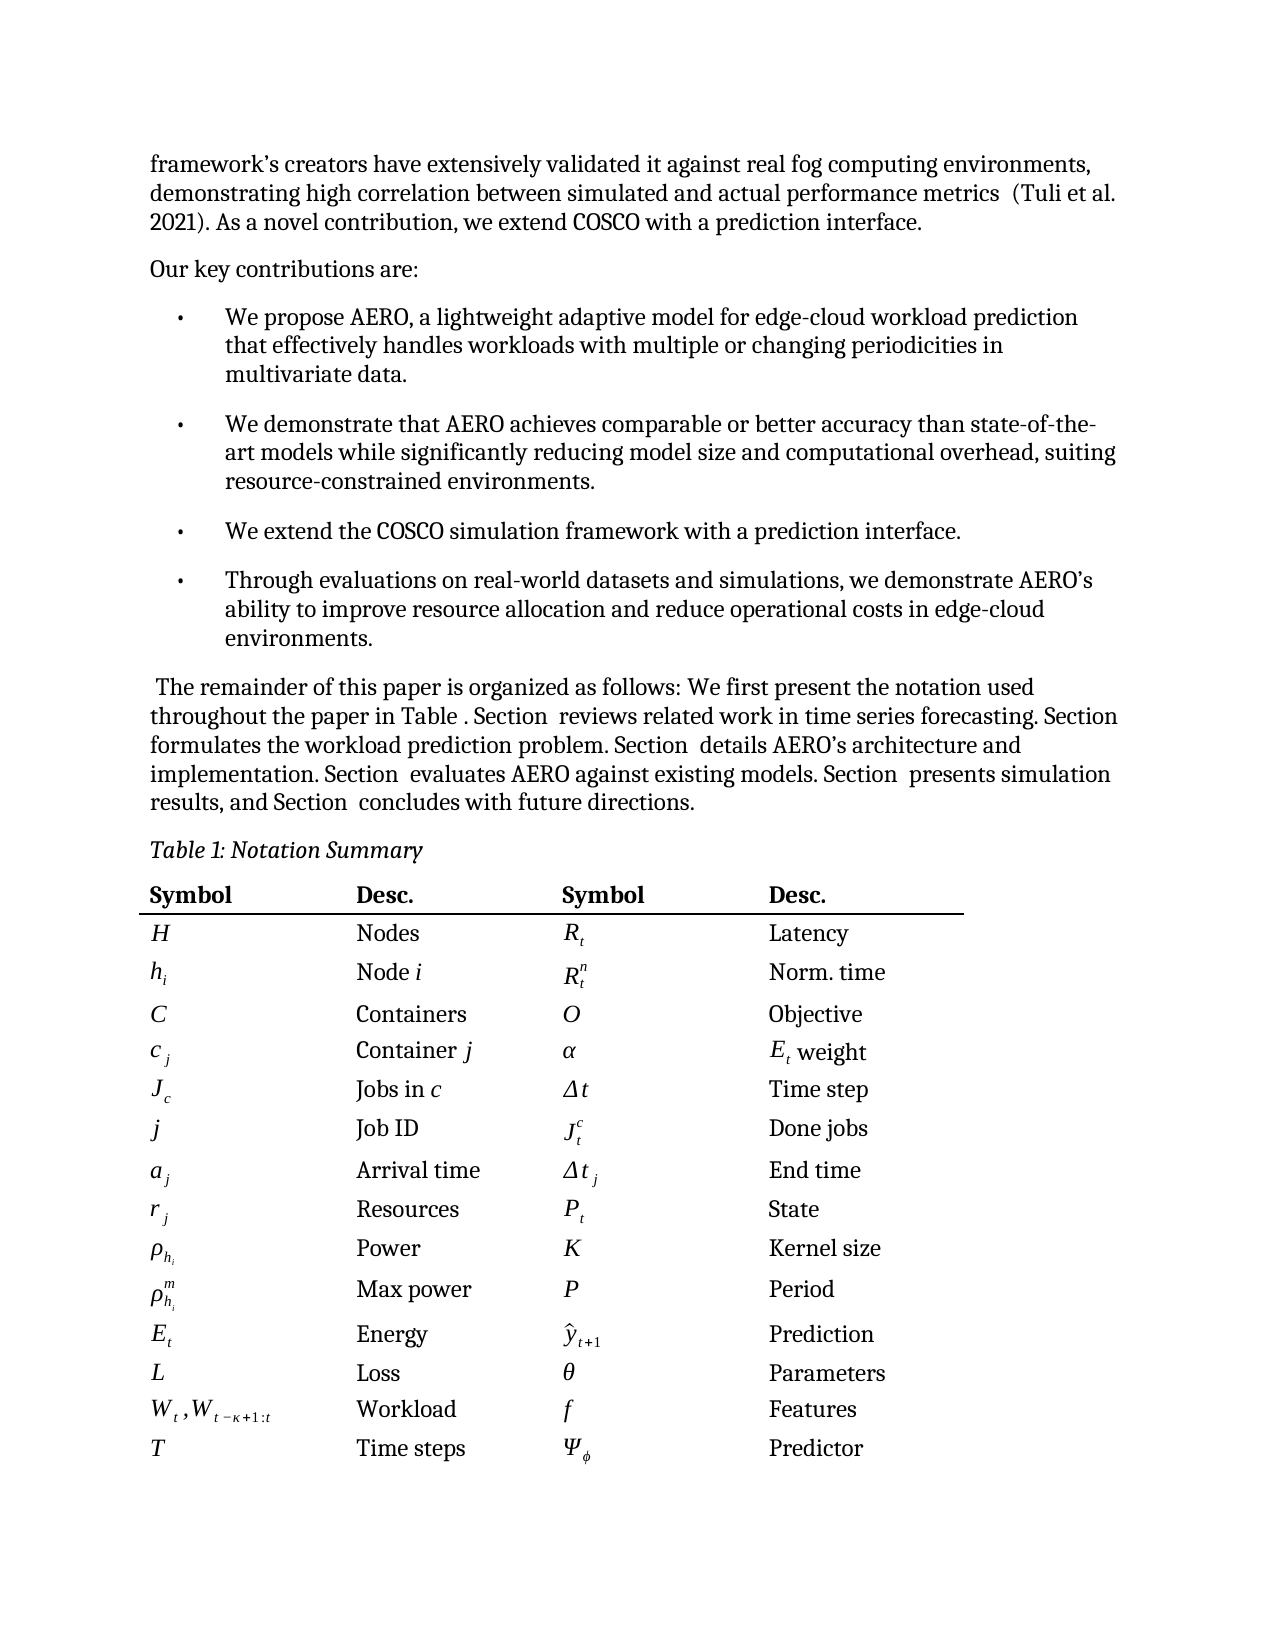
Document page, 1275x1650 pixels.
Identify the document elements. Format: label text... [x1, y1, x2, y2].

table_cell [139, 1271, 345, 1316]
table_cell [551, 1355, 757, 1391]
table_cell [139, 954, 345, 996]
table_cell [551, 1110, 757, 1152]
table_cell Objective [758, 996, 964, 1032]
table_cell [139, 1110, 345, 1152]
table_cell Period [758, 1271, 964, 1316]
table_cell weight [758, 1033, 964, 1071]
table_cell Features [758, 1391, 964, 1430]
table_cell Norm. time [758, 954, 964, 996]
list We demonstrate that AERO achieves comparable or better accuracy than state-of-the-art models while significantly reducing model size and computational overhead, suiting resource-constrained environments. [175, 409, 1125, 496]
table_cell Max power [345, 1271, 551, 1316]
table_cell [139, 1153, 345, 1191]
table_cell Energy [345, 1316, 551, 1355]
table_cell Containers [345, 996, 551, 1032]
table_cell Prediction [758, 1316, 964, 1355]
text The remainder of this paper is organized as follows: We first present the notation used throughout the paper in Table . Section reviews related work in time series forecasting. Section formulates the workload prediction problem. Section details AERO’s architecture and implementation. Section evaluates AERO against existing models. Section presents simulation results, and Section concludes with future directions. [150, 673, 1125, 817]
table_cell [139, 1033, 345, 1071]
table_cell Workload [345, 1391, 551, 1430]
table_cell [551, 915, 757, 954]
table_header Desc. [758, 877, 964, 913]
table_header Desc. [345, 877, 551, 913]
table_cell Parameters [758, 1355, 964, 1391]
table_cell [139, 1355, 345, 1391]
table_cell [139, 1071, 345, 1110]
table_cell Done jobs [758, 1110, 964, 1152]
table_cell [139, 1316, 345, 1355]
table_cell Time step [758, 1071, 964, 1110]
table_header Symbol [139, 877, 345, 913]
table_cell [551, 1430, 757, 1469]
table_cell Resources [345, 1191, 551, 1230]
list Through evaluations on real-world datasets and simulations, we demonstrate AERO’s ability to improve resource allocation and reduce operational costs in edge-cloud environments. [175, 566, 1125, 652]
table_cell Kernel size [758, 1230, 964, 1271]
table_cell [551, 1271, 757, 1316]
table_cell Latency [758, 915, 964, 954]
table_cell State [758, 1191, 964, 1230]
table_cell [139, 1391, 345, 1430]
table_cell [551, 1191, 757, 1230]
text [150, 150, 1125, 236]
table_header Symbol [551, 877, 757, 913]
table_cell [551, 1316, 757, 1355]
table_cell [551, 1230, 757, 1271]
text Table 1: Notation Summary [150, 836, 1125, 864]
table_cell [551, 1071, 757, 1110]
table_cell Node [345, 954, 551, 996]
table_cell [139, 1191, 345, 1230]
table_cell Power [345, 1230, 551, 1271]
table_cell [139, 1430, 345, 1469]
table_cell [139, 915, 345, 954]
table_cell Job ID [345, 1110, 551, 1152]
table_cell [139, 1230, 345, 1271]
table_cell [551, 1153, 757, 1191]
table_cell [551, 1033, 757, 1071]
table_cell Nodes [345, 915, 551, 954]
table_cell End time [758, 1153, 964, 1191]
table_cell Container [345, 1033, 551, 1071]
table_cell [139, 996, 345, 1032]
table_cell Time steps [345, 1430, 551, 1469]
table_cell Loss [345, 1355, 551, 1391]
text Our key contributions are: [150, 255, 1125, 284]
table_cell Predictor [758, 1430, 964, 1469]
table_cell [551, 996, 757, 1032]
table_cell Arrival time [345, 1153, 551, 1191]
table_cell [551, 1391, 757, 1430]
table_cell Jobs in [345, 1071, 551, 1110]
list We extend the COSCO simulation framework with a prediction interface. [175, 517, 1125, 545]
table_cell [551, 954, 757, 996]
list We propose AERO, a lightweight adaptive model for edge-cloud workload prediction that effectively handles workloads with multiple or changing periodicities in multivariate data. [175, 302, 1125, 389]
